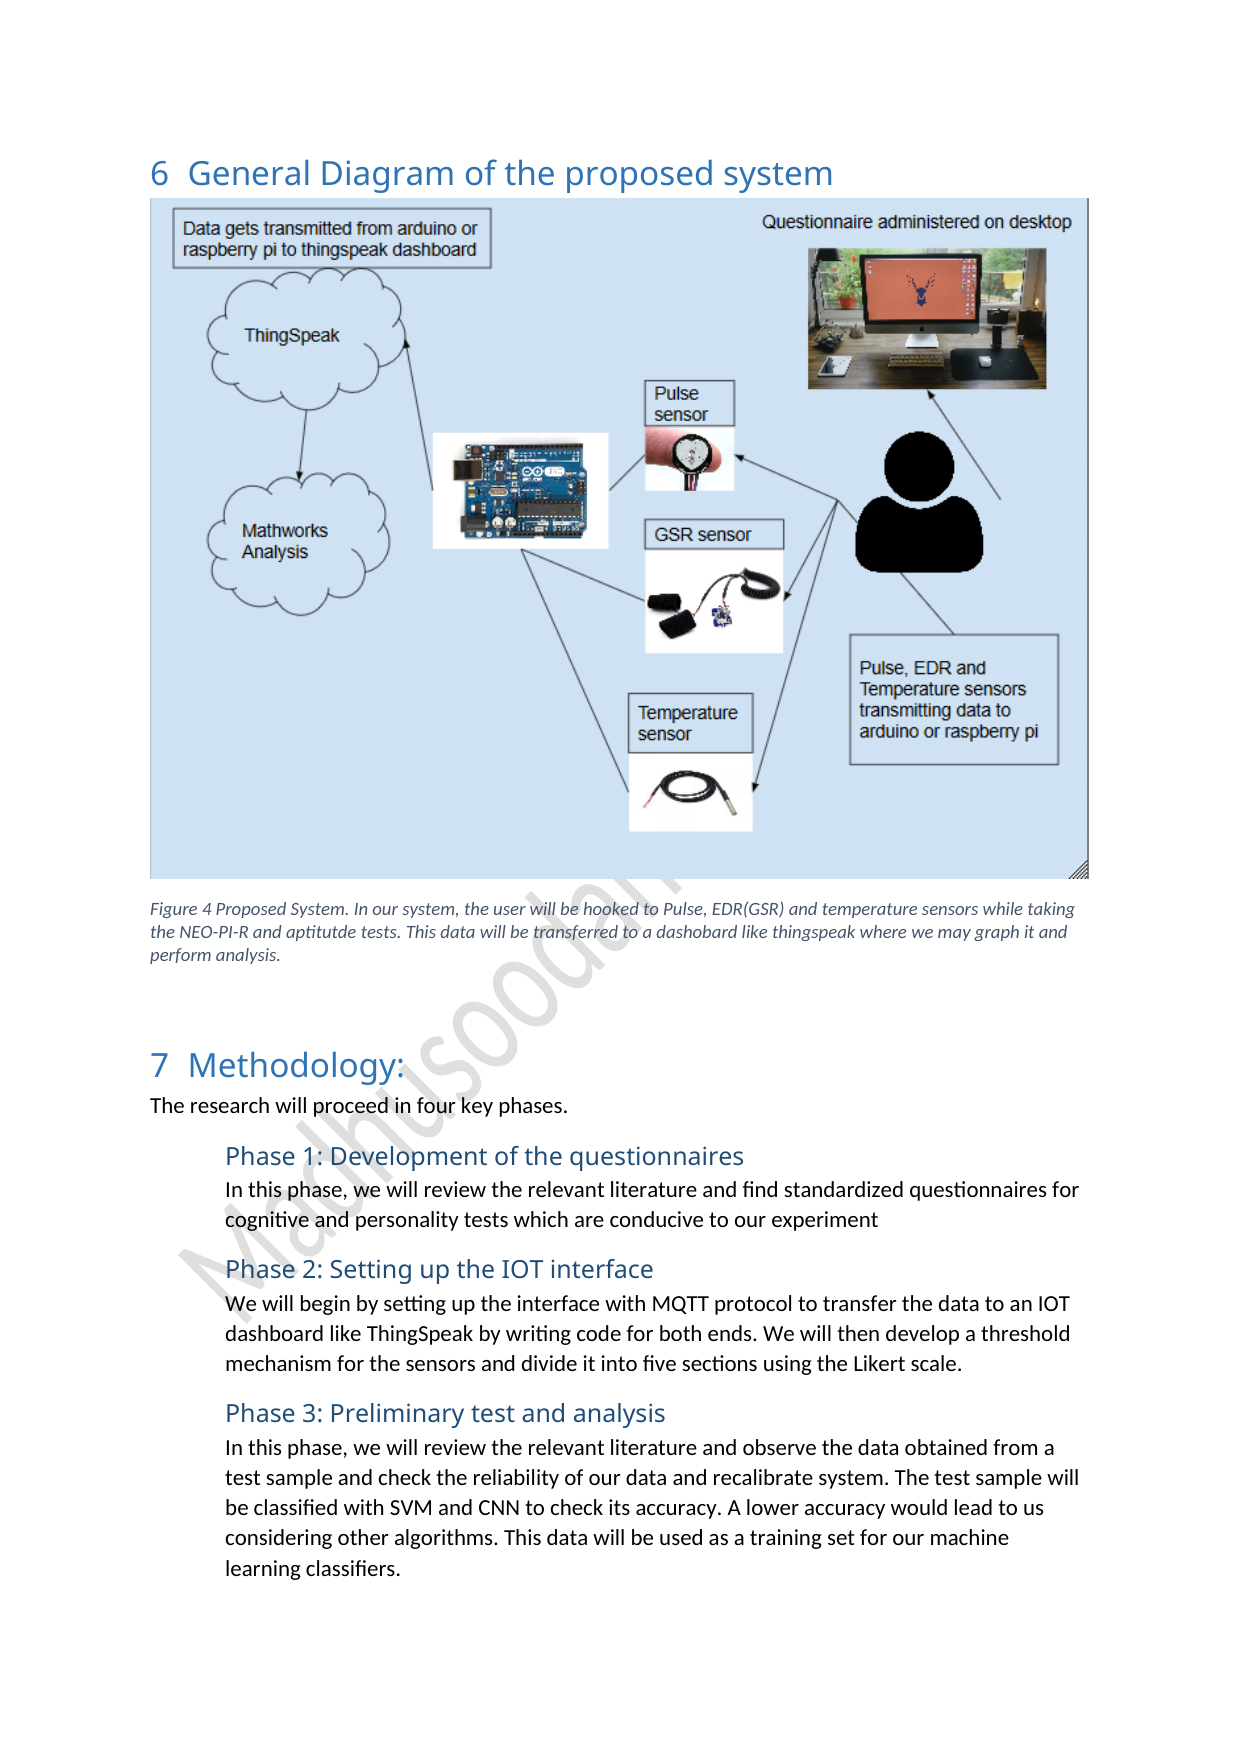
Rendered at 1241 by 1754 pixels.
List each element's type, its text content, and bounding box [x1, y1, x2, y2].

picture [150, 198, 1089, 879]
subtitle Phase 2: Setting up the IOT interface [225, 1252, 1090, 1286]
text We will begin by setting up the interface with MQTT protocol to transfer the data to an IOT dashboard like ThingSpeak by writing code for both ends. We will then develop a threshold mechanism for the sensors and divide it into five sections using the Likert scale. [225, 1289, 1090, 1377]
text The research will proceed in four key phases. [150, 1091, 1090, 1119]
subtitle General Diagram of the proposed system [150, 150, 1090, 195]
text In this phase, we will review the relevant literature and observe the data obtained from a test sample and check the reliability of our data and recalibrate system. The test sample will be classified with SVM and CNN to check its accuracy. A lower accuracy would lead to us considering other algorithms. This data will be used as a training set for our machine learning classifiers. [225, 1433, 1090, 1582]
subtitle Phase 3: Preliminary test and analysis [225, 1396, 1090, 1430]
subtitle Phase 1: Development of the questionnaires [225, 1138, 1090, 1172]
subtitle Methodology: [150, 1042, 1090, 1088]
text In this phase, we will review the relevant literature and find standardized questionnaires for cognitive and personality tests which are conducive to our experiment [225, 1175, 1090, 1233]
